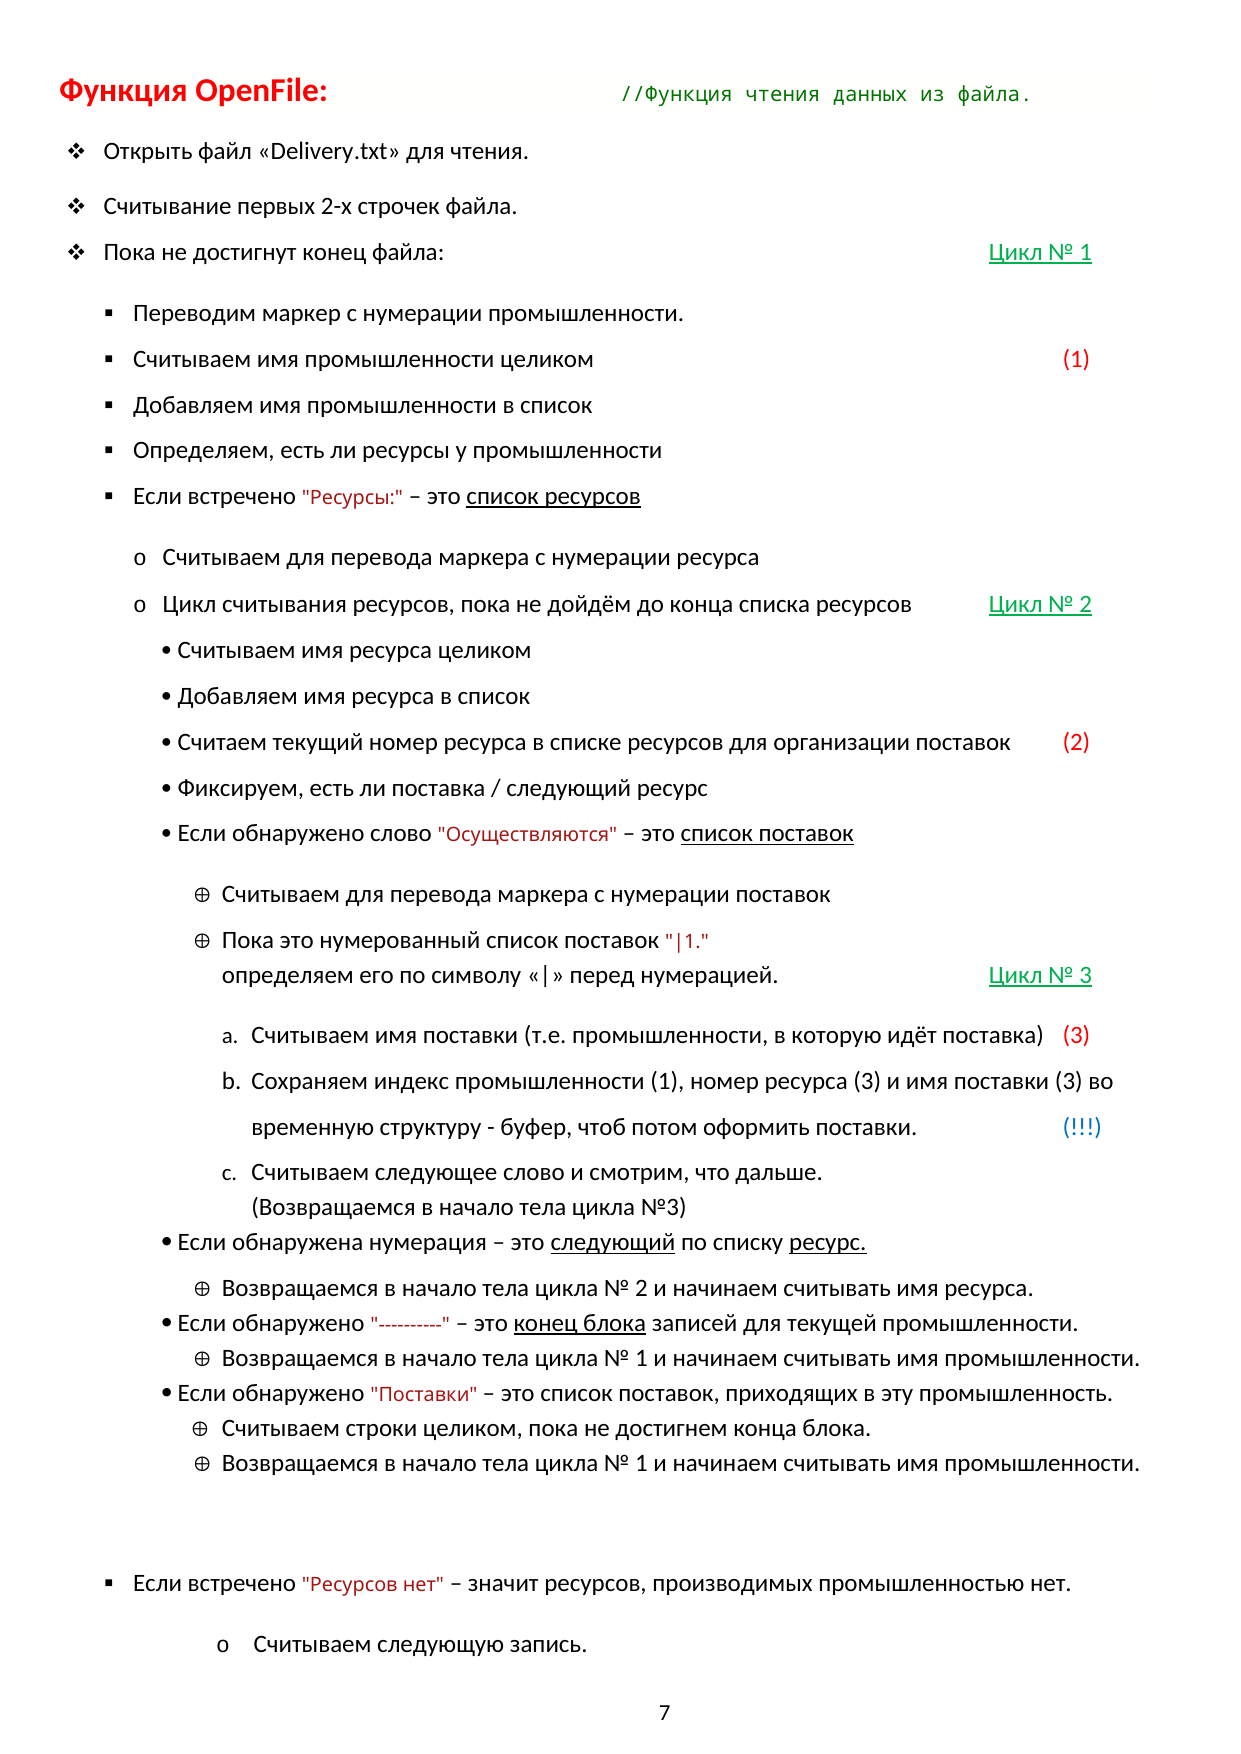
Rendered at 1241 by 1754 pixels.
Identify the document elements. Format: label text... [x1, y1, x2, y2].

list Цикл считывания ресурсов, пока не дойдём до конца списка ресурсов Цикл № 2 [133, 588, 1152, 619]
list Считаем текущий номер ресурса в списке ресурсов для организации поставок (2) [162, 726, 1152, 757]
list Возвращаемся в начало тела цикла № 1 и начинаем считывать имя промышленности. [192, 1447, 1152, 1478]
list Фиксируем, есть ли поставка / следующий ресурс [162, 772, 1152, 802]
list Считываем имя промышленности целиком (1) [103, 343, 1152, 373]
list Считываем следующее слово и смотрим, что дальше. (Возвращаемся в начало тела цикла №3) [222, 1156, 1152, 1222]
list Считывание первых 2-х строчек файла. [66, 191, 1152, 221]
list Определяем, есть ли ресурсы у промышленности [103, 434, 1152, 465]
list Считываем для перевода маркера с нумерации ресурса [133, 541, 1152, 572]
list Считываем имя поставки (т.е. промышленности, в которую идёт поставка) (3) [222, 1019, 1152, 1050]
list Возвращаемся в начало тела цикла № 2 и начинаем считывать имя ресурса. [192, 1272, 1152, 1303]
list Если обнаружена нумерация – это следующий по списку ресурс. [162, 1226, 1152, 1257]
list Если встречено "Ресурсы:" – это список ресурсов [103, 480, 1152, 511]
text Функция OpenFile: //Функция чтения данных из файла. [59, 69, 1152, 110]
list Открыть файл «Delivery.txt» для чтения. [66, 135, 1152, 166]
list Добавляем имя ресурса в список [162, 680, 1152, 711]
list Переводим маркер с нумерации промышленности. [103, 297, 1152, 328]
list Считываем имя ресурса целиком [162, 634, 1152, 665]
list Возвращаемся в начало тела цикла № 1 и начинаем считывать имя промышленности. [192, 1342, 1152, 1373]
list Считываем для перевода маркера с нумерации поставок [192, 878, 1152, 909]
list Если обнаружено "Поставки" – это список поставок, приходящих в эту промышленность. [162, 1377, 1152, 1408]
list Считываем строки целиком, пока не достигнем конца блока. [190, 1412, 1152, 1443]
list Если встречено "Ресурсов нет" – значит ресурсов, производимых промышленностью нет. [103, 1567, 1152, 1598]
list Пока это нумерованный список поставок "|1." определяем его по символу «|» перед нумерацией. Цикл № 3 [192, 924, 1152, 990]
list Добавляем имя промышленности в список [103, 389, 1152, 419]
list Сохраняем индекс промышленности (1), номер ресурса (3) и имя поставки (3) во временную структуру - буфер, чтоб потом оформить поставки. (!!!) [222, 1065, 1152, 1141]
list Пока не достигнут конец файла: Цикл № 1 [66, 236, 1152, 267]
list Считываем следующую запись. [216, 1628, 1152, 1659]
list Если обнаружено "----------" – это конец блока записей для текущей промышленности. [162, 1307, 1152, 1338]
list Если обнаружено слово "Осуществляются" – это список поставок [162, 817, 1152, 848]
